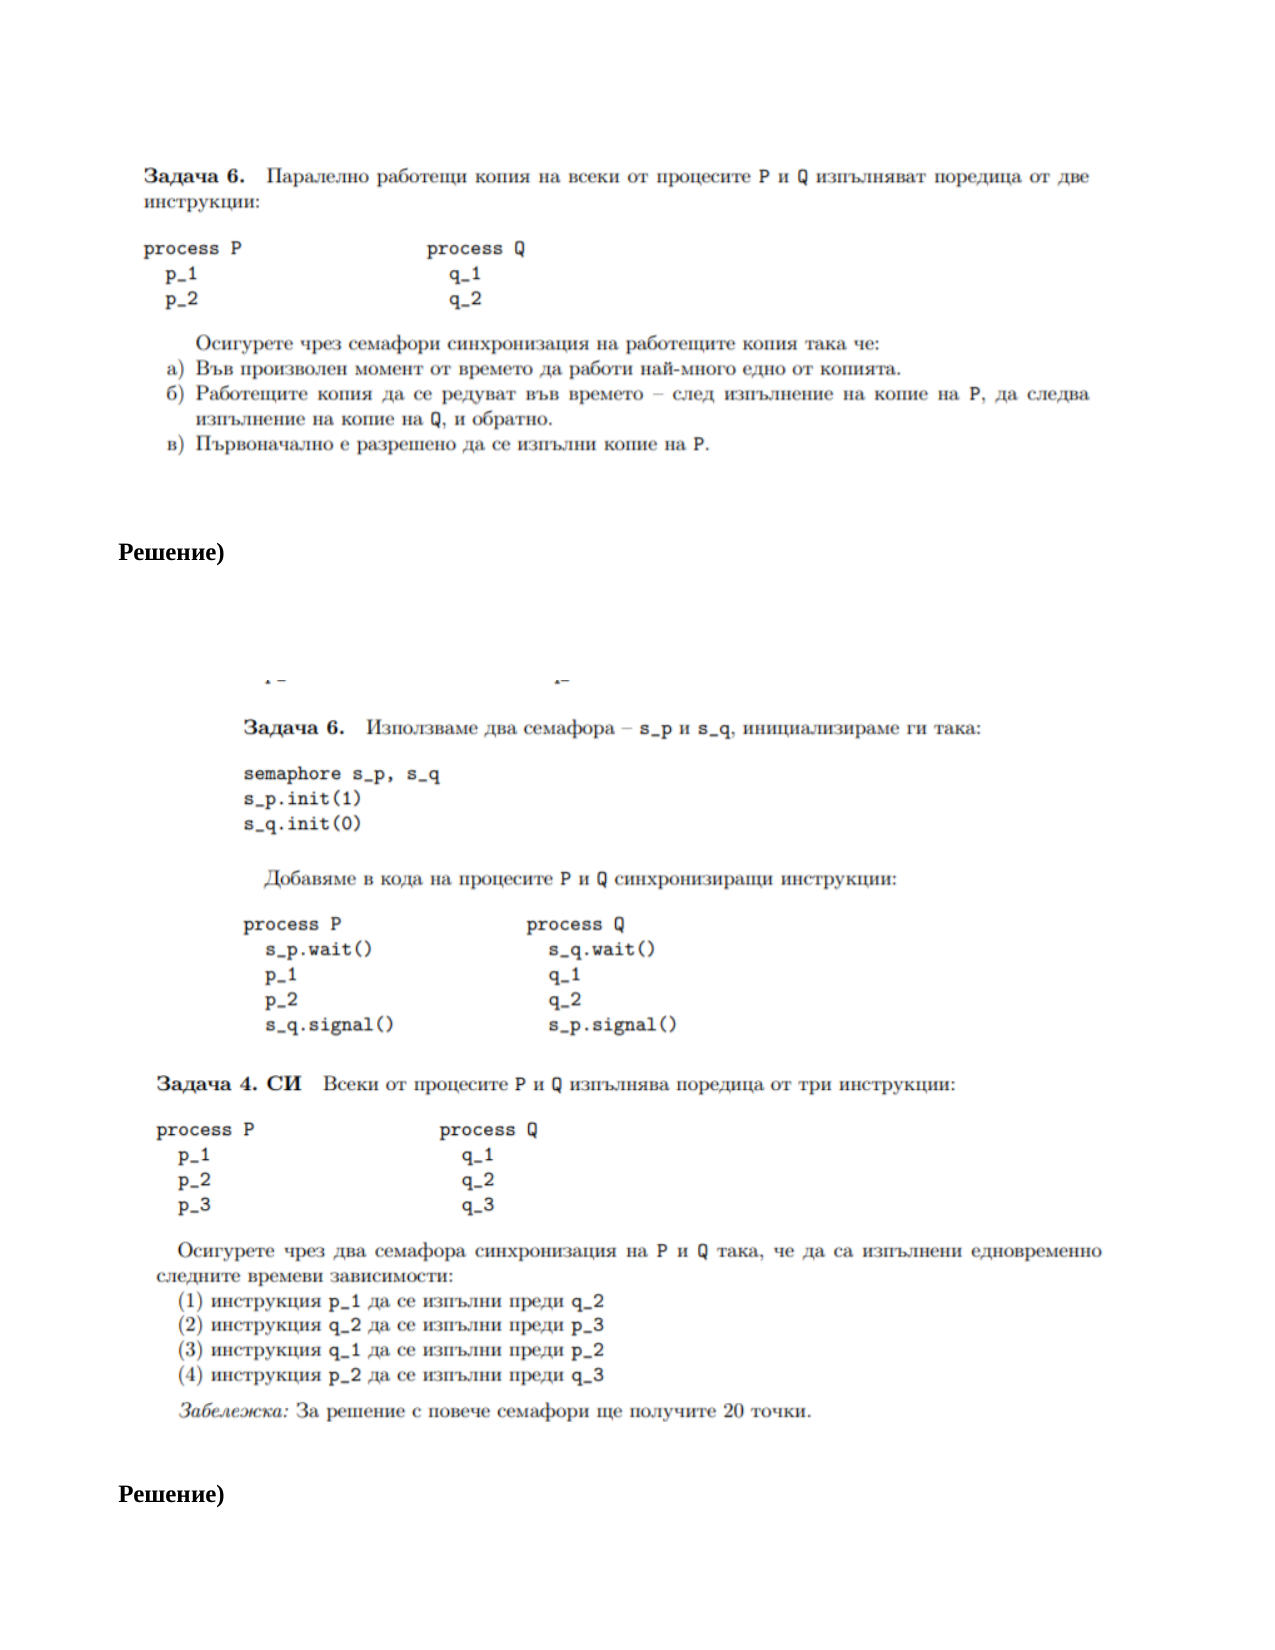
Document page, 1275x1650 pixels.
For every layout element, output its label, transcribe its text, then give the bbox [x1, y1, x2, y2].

picture [120, 146, 1155, 480]
text Решение) [118, 1479, 1157, 1508]
picture [129, 680, 1146, 1422]
text Решение) [118, 537, 1157, 566]
